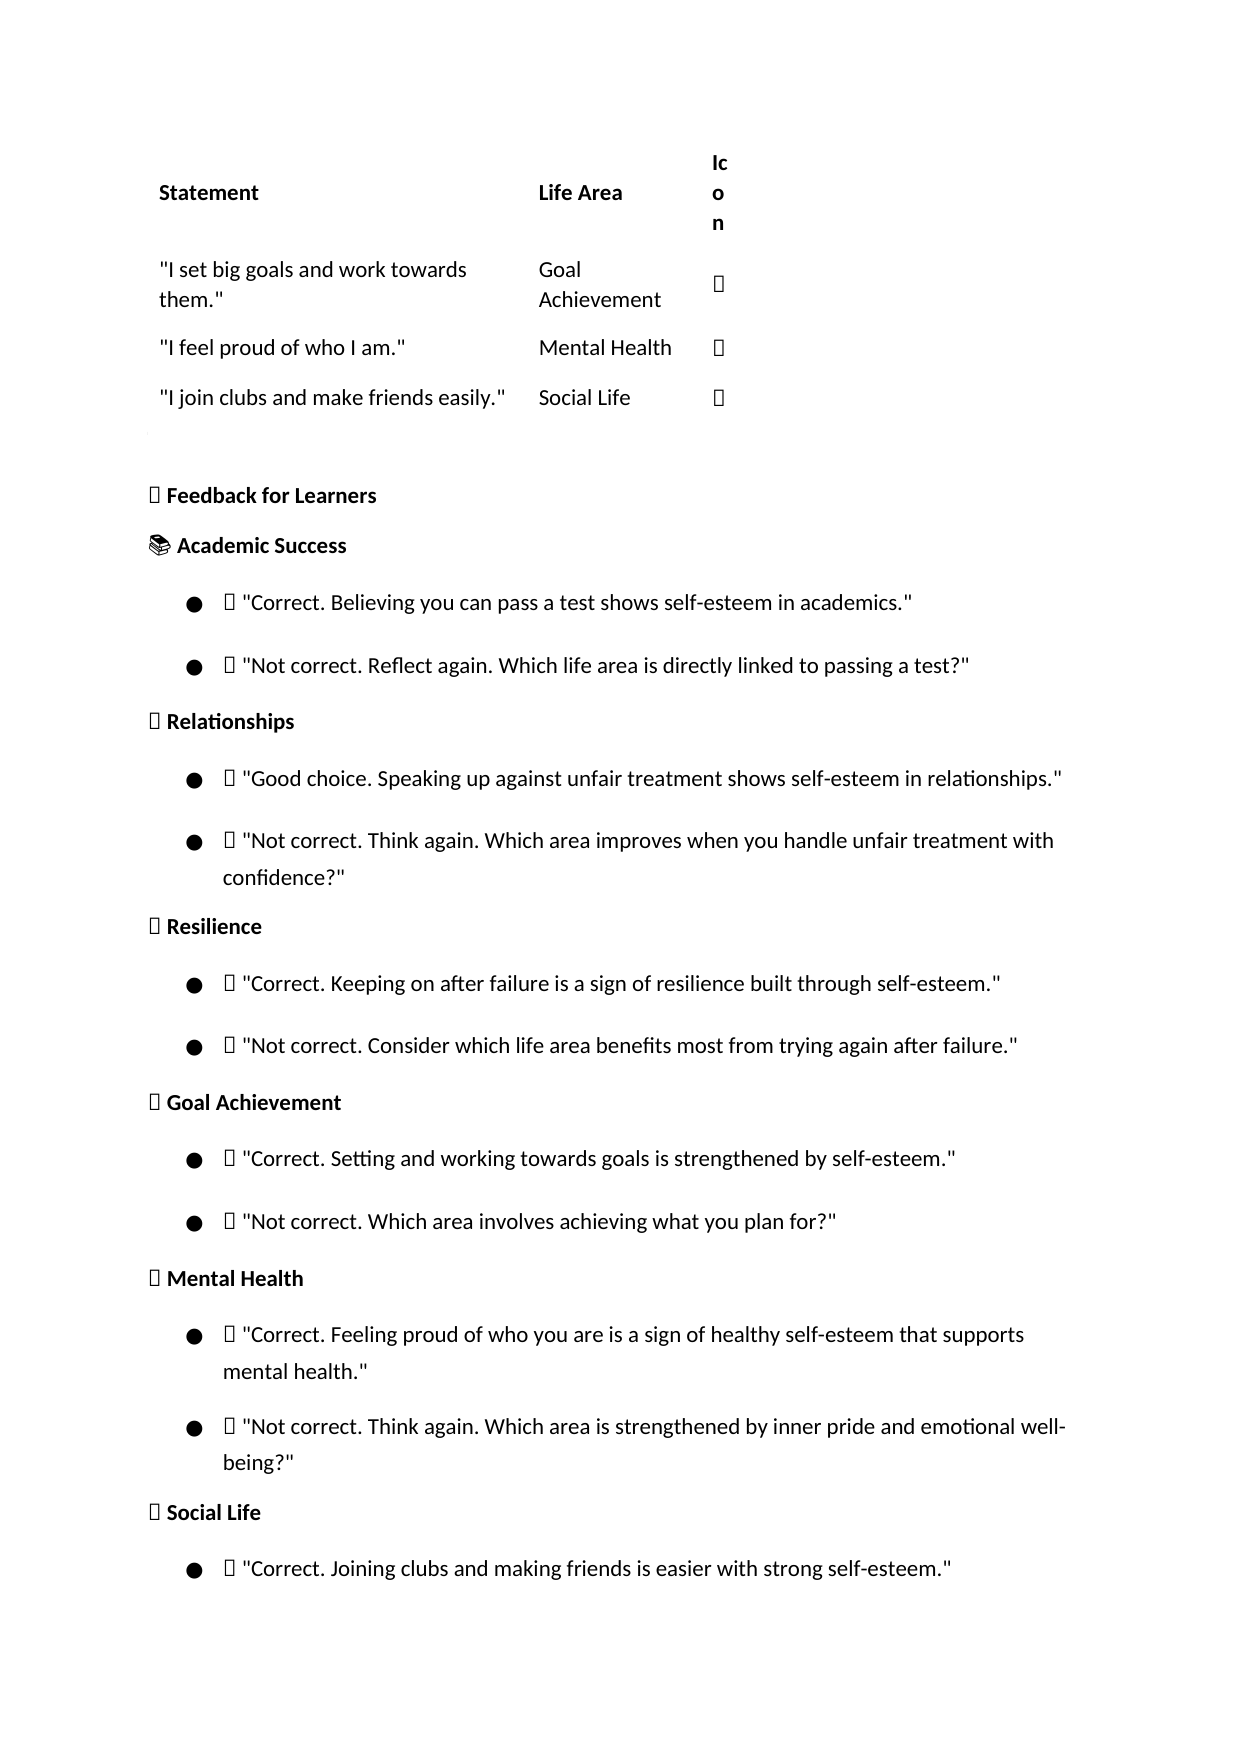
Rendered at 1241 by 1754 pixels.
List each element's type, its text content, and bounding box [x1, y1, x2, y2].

table_header Statement [148, 148, 527, 255]
table_cell 🎯 [701, 255, 744, 332]
table_cell "I feel proud of who I am." [148, 332, 527, 382]
table_header Icon [701, 148, 744, 255]
list "Correct. Keeping on after failure is a sign of resilience built through self-esteem." [185, 960, 1093, 1003]
table_cell Mental Health [527, 332, 701, 382]
text 💬 Feedback for Learners [148, 479, 1093, 510]
list "Good choice. Speaking up against unfair treatment shows self-esteem in relationships." [185, 755, 1093, 798]
table_cell Social Life [527, 382, 701, 432]
list "Not correct. Consider which life area benefits most from trying again after failure." [185, 1023, 1093, 1066]
text 🤝 Social Life [148, 1495, 1093, 1527]
text 🎯 Goal Achievement [148, 1086, 1093, 1117]
list "Not correct. Reflect again. Which life area is directly linked to passing a test?" [185, 642, 1093, 685]
table_cell 🤝 [701, 382, 744, 432]
list "Not correct. Which area involves achieving what you plan for?" [185, 1199, 1093, 1241]
list "Not correct. Think again. Which area is strengthened by inner pride and emotional well-being?" [185, 1404, 1093, 1477]
table_cell "I set big goals and work towards them." [148, 255, 527, 332]
list "Correct. Believing you can pass a test shows self-esteem in academics." [185, 579, 1093, 622]
table_cell Goal Achievement [527, 255, 701, 332]
list "Correct. Joining clubs and making friends is easier with strong self-esteem." [185, 1546, 1093, 1588]
text 📚 Academic Success [148, 529, 1093, 560]
list "Correct. Feeling proud of who you are is a sign of healthy self-esteem that supports mental health." [185, 1312, 1093, 1385]
text 💪 Resilience [148, 910, 1093, 941]
table_header Life Area [527, 148, 701, 255]
text 🧠 Mental Health [148, 1261, 1093, 1293]
table_cell 🧠 [701, 332, 744, 382]
list "Correct. Setting and working towards goals is strengthened by self-esteem." [185, 1136, 1093, 1179]
text 💬 Relationships [148, 705, 1093, 736]
table_cell "I join clubs and make friends easily." [148, 382, 527, 432]
list "Not correct. Think again. Which area improves when you handle unfair treatment with confidence?" [185, 818, 1093, 891]
